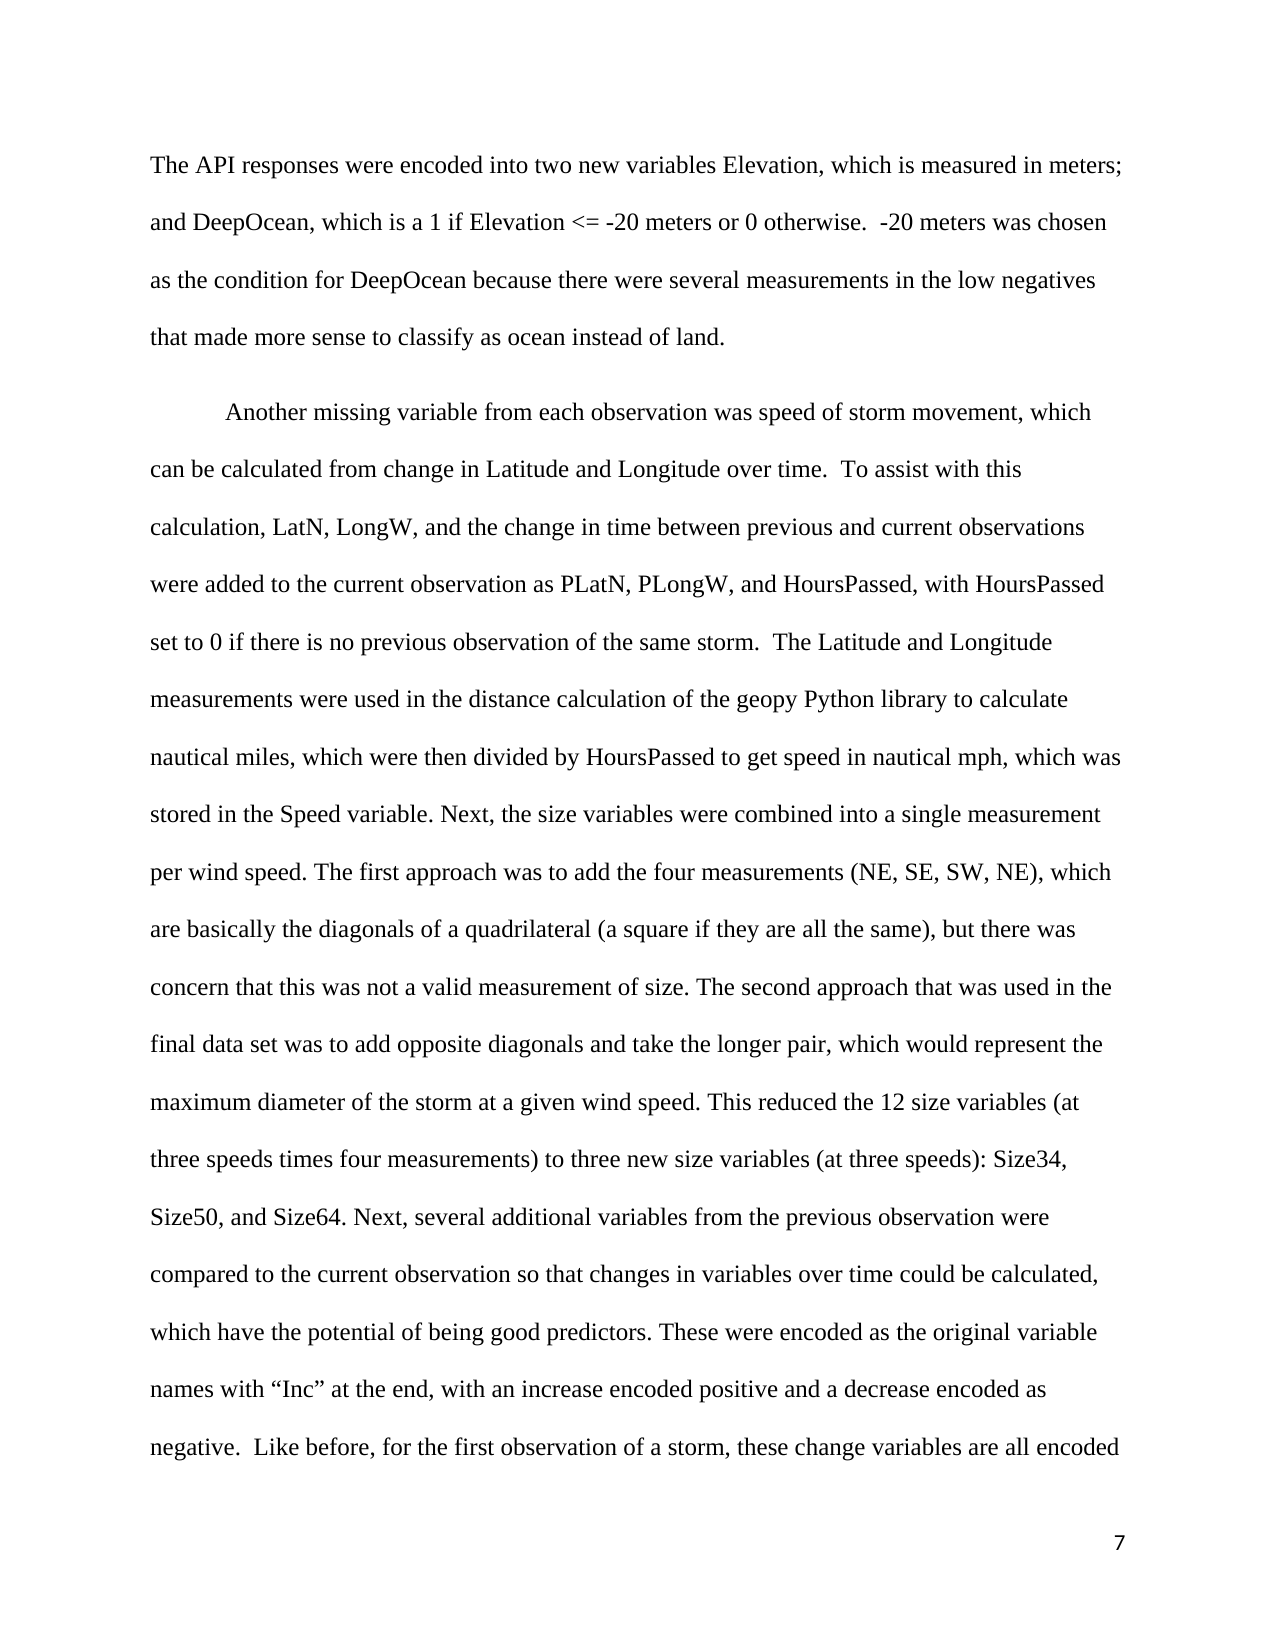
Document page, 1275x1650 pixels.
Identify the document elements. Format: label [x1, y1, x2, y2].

text [150, 397, 1125, 1460]
text [150, 150, 1125, 351]
